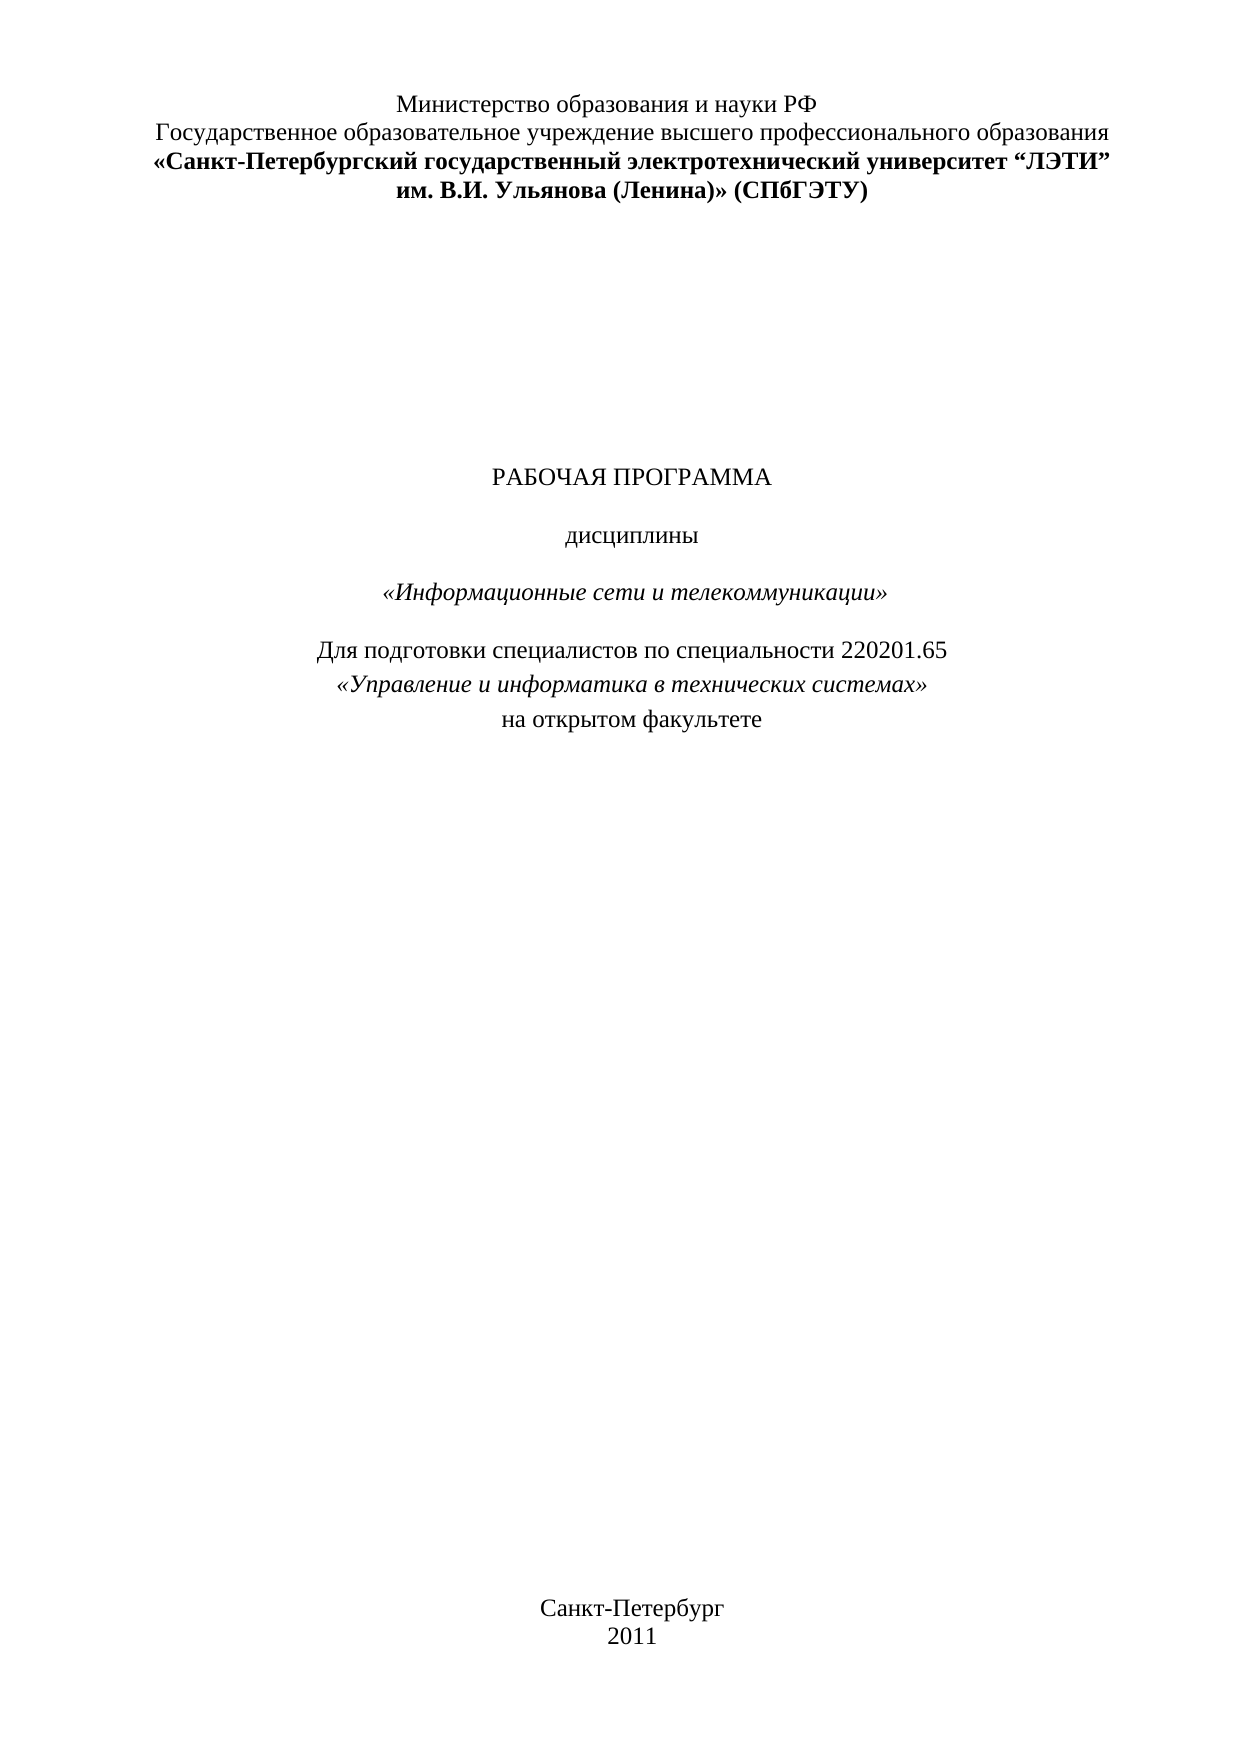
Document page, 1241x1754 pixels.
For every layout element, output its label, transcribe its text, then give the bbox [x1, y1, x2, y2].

text Министерство образования и науки РФ [142, 89, 1071, 117]
text на открытом факультете [142, 704, 1122, 733]
text «Информационные сети и телекоммуникации» [142, 577, 1122, 606]
text «Управление и информатика в технических системах» [142, 669, 1122, 698]
text Государственное образовательное учреждение высшего профессионального образования [142, 117, 1122, 146]
text Для подготовки специалистов по специальности 220201.65 [142, 635, 1122, 664]
subtitle Санкт-Петербург [142, 1593, 1122, 1621]
text дисциплины [142, 520, 1122, 549]
text «Санкт-Петербургский государственный электротехнический университет “ЛЭТИ” им. В.И. Ульянова (Ленина)» (СПбГЭТУ) [142, 146, 1122, 204]
text РАБОЧАЯ ПРОГРАММА [142, 462, 1122, 491]
text 2011 [142, 1621, 1122, 1650]
